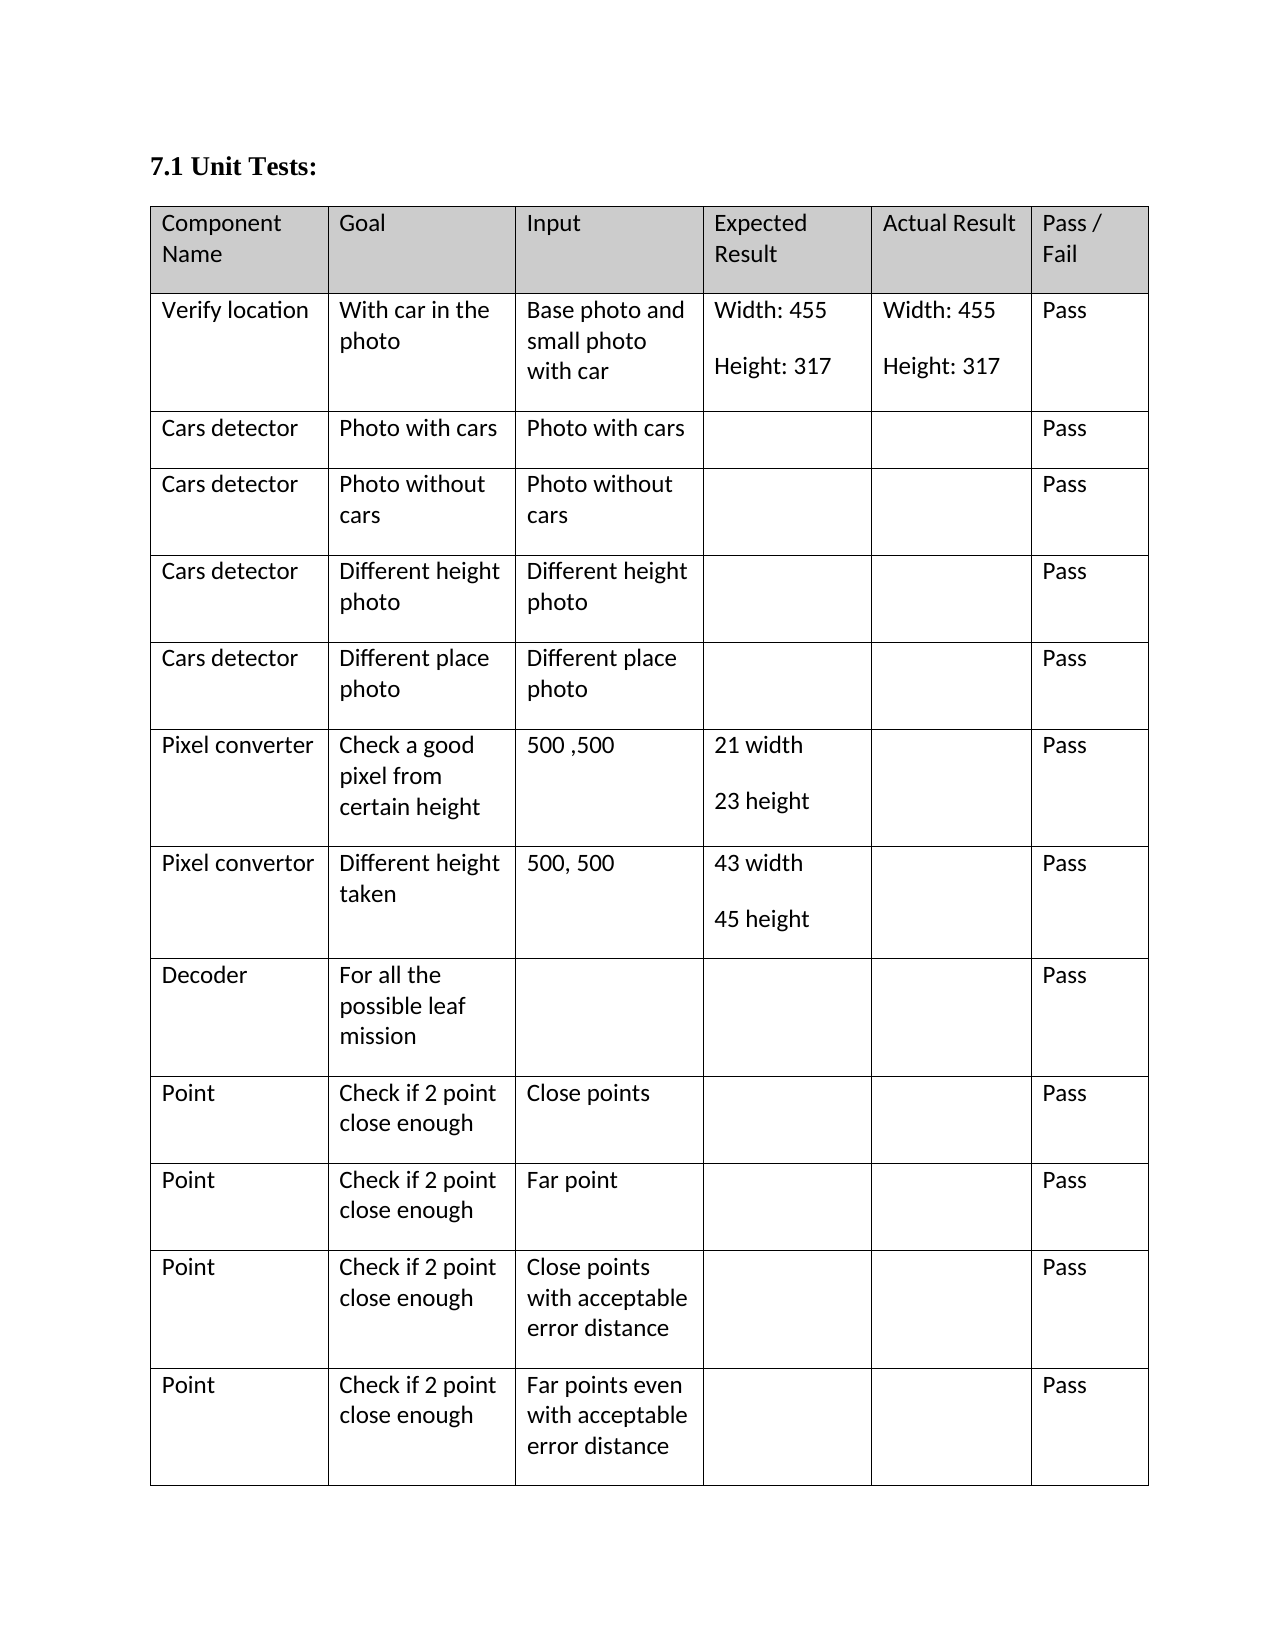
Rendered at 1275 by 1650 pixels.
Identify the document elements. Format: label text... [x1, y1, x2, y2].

table_cell Point [151, 1077, 328, 1163]
table_cell Pass [1032, 959, 1148, 1076]
table_cell [872, 1251, 1031, 1368]
table_cell [872, 730, 1031, 846]
table_cell [872, 1164, 1031, 1250]
table_cell Pass [1032, 294, 1148, 411]
table_cell 43 width 45 height [704, 847, 871, 958]
table_cell [516, 959, 703, 1076]
table_cell Check if 2 point close enough [329, 1251, 515, 1368]
table_cell [872, 469, 1031, 554]
table_cell Pass [1032, 643, 1148, 729]
table_cell Check a good pixel from certain height [329, 730, 515, 846]
table_cell Decoder [151, 959, 328, 1076]
table_cell [704, 1251, 871, 1368]
table_cell Point [151, 1164, 328, 1250]
table_header Goal [329, 207, 515, 293]
table_cell Width: 455 Height: 317 [704, 294, 871, 411]
table_cell Photo without cars [329, 469, 515, 554]
table_cell Pass [1032, 730, 1148, 846]
table_cell Pixel converter [151, 730, 328, 846]
table_cell Verify location [151, 294, 328, 411]
table_cell Point [151, 1251, 328, 1368]
table_cell [872, 412, 1031, 467]
table_header Input [516, 207, 703, 293]
table_cell [704, 556, 871, 642]
table_cell Pass [1032, 1251, 1148, 1368]
table_cell Pass [1032, 1164, 1148, 1250]
table_cell [872, 1077, 1031, 1163]
table_cell With car in the photo [329, 294, 515, 411]
text 7.1 Unit Tests: [150, 150, 1125, 181]
table_cell Photo without cars [516, 469, 703, 554]
table_cell For all the possible leaf mission [329, 959, 515, 1076]
table_cell Pixel convertor [151, 847, 328, 958]
table_cell Photo with cars [516, 412, 703, 467]
table_cell Different place photo [329, 643, 515, 729]
table_header Expected Result [704, 207, 871, 293]
table_cell [704, 643, 871, 729]
table_cell [704, 1164, 871, 1250]
table_cell Cars detector [151, 556, 328, 642]
table_cell Width: 455 Height: 317 [872, 294, 1031, 411]
table_cell Check if 2 point close enough [329, 1077, 515, 1163]
table_cell Check if 2 point close enough [329, 1164, 515, 1250]
table_cell Pass [1032, 1077, 1148, 1163]
table_cell Cars detector [151, 469, 328, 554]
table_cell Close points with acceptable error distance [516, 1251, 703, 1368]
table_cell Pass [1032, 412, 1148, 467]
table_cell [872, 556, 1031, 642]
table_cell Different place photo [516, 643, 703, 729]
table_cell 21 width 23 height [704, 730, 871, 846]
table_cell Different height photo [516, 556, 703, 642]
table_cell 500 ,500 [516, 730, 703, 846]
table_cell [704, 1077, 871, 1163]
table_cell Pass [1032, 1369, 1148, 1485]
table_cell Close points [516, 1077, 703, 1163]
table_cell Check if 2 point close enough [329, 1369, 515, 1485]
table_cell [704, 959, 871, 1076]
table_cell Pass [1032, 847, 1148, 958]
table_cell Base photo and small photo with car [516, 294, 703, 411]
table_cell [704, 412, 871, 467]
table_cell [872, 959, 1031, 1076]
table_cell Far points even with acceptable error distance [516, 1369, 703, 1485]
table_cell [704, 1369, 871, 1485]
table_header Component Name [151, 207, 328, 293]
table_cell Pass [1032, 556, 1148, 642]
table_cell Point [151, 1369, 328, 1485]
table_cell Photo with cars [329, 412, 515, 467]
table_cell [704, 469, 871, 554]
table_cell [872, 847, 1031, 958]
table_cell Pass [1032, 469, 1148, 554]
table_cell Different height taken [329, 847, 515, 958]
table_cell [872, 1369, 1031, 1485]
table_cell Different height photo [329, 556, 515, 642]
table_header Actual Result [872, 207, 1031, 293]
table_cell Cars detector [151, 412, 328, 467]
table_cell [872, 643, 1031, 729]
table_cell Far point [516, 1164, 703, 1250]
table_cell 500, 500 [516, 847, 703, 958]
table_header Pass / Fail [1032, 207, 1148, 293]
table_cell Cars detector [151, 643, 328, 729]
